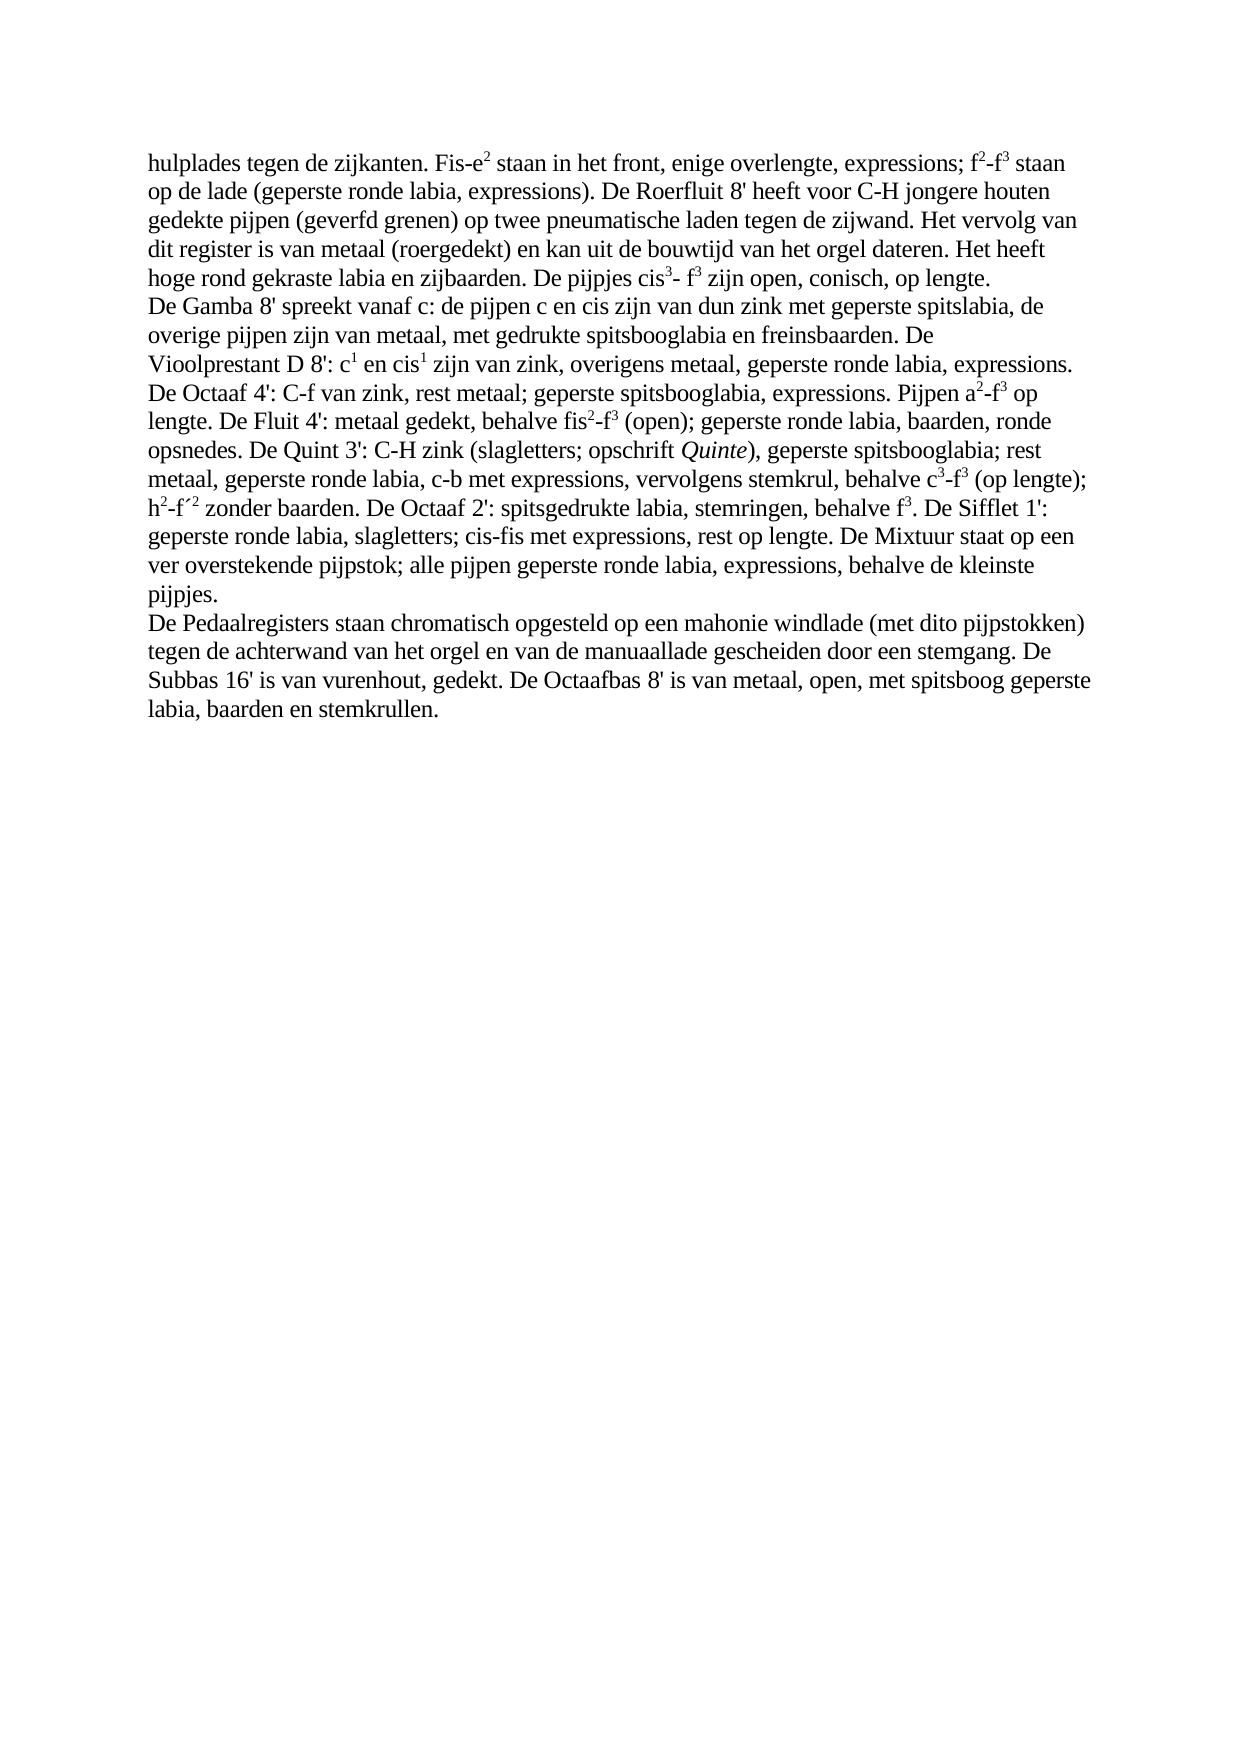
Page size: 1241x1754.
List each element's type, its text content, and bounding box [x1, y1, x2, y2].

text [148, 148, 1093, 291]
text De Pedaalregisters staan chromatisch opgesteld op een mahonie windlade (met dito pijpstokken) tegen de achterwand van het orgel en van de manuaallade gescheiden door een stemgang. De Subbas 16' is van vurenhout, gedekt. De Octaafbas 8' is van metaal, open, met spitsboog geperste labia, baarden en stemkrullen. [148, 608, 1093, 723]
text De Gamba 8' spreekt vanaf c: de pijpen c en cis zijn van dun zink met geperste spitslabia, de overige pijpen zijn van metaal, met gedrukte spitsbooglabia en freinsbaarden. De Vioolprestant D 8': c1 en cis1 zijn van zink, overigens metaal, geperste ronde labia, expressions. De Octaaf 4': C-f van zink, rest metaal; geperste spitsbooglabia, expressions. Pijpen a2-f3 op lengte. De Fluit 4': metaal gedekt, behalve fis2-f3 (open); geperste ronde labia, baarden, ronde opsnedes. De Quint 3': C-H zink (slagletters; opschrift Quinte), geperste spitsbooglabia; rest metaal, geperste ronde labia, c-b met expressions, vervolgens stemkrul, behalve c3-f3 (op lengte); h2-f´2 zonder baarden. De Octaaf 2': spitsgedrukte labia, stemringen, behalve f3. De Sifflet 1': geperste ronde labia, slagletters; cis-fis met expressions, rest op lengte. De Mixtuur staat op een ver overstekende pijpstok; alle pijpen geperste ronde labia, expressions, behalve de kleinste pijpjes. [148, 291, 1093, 608]
